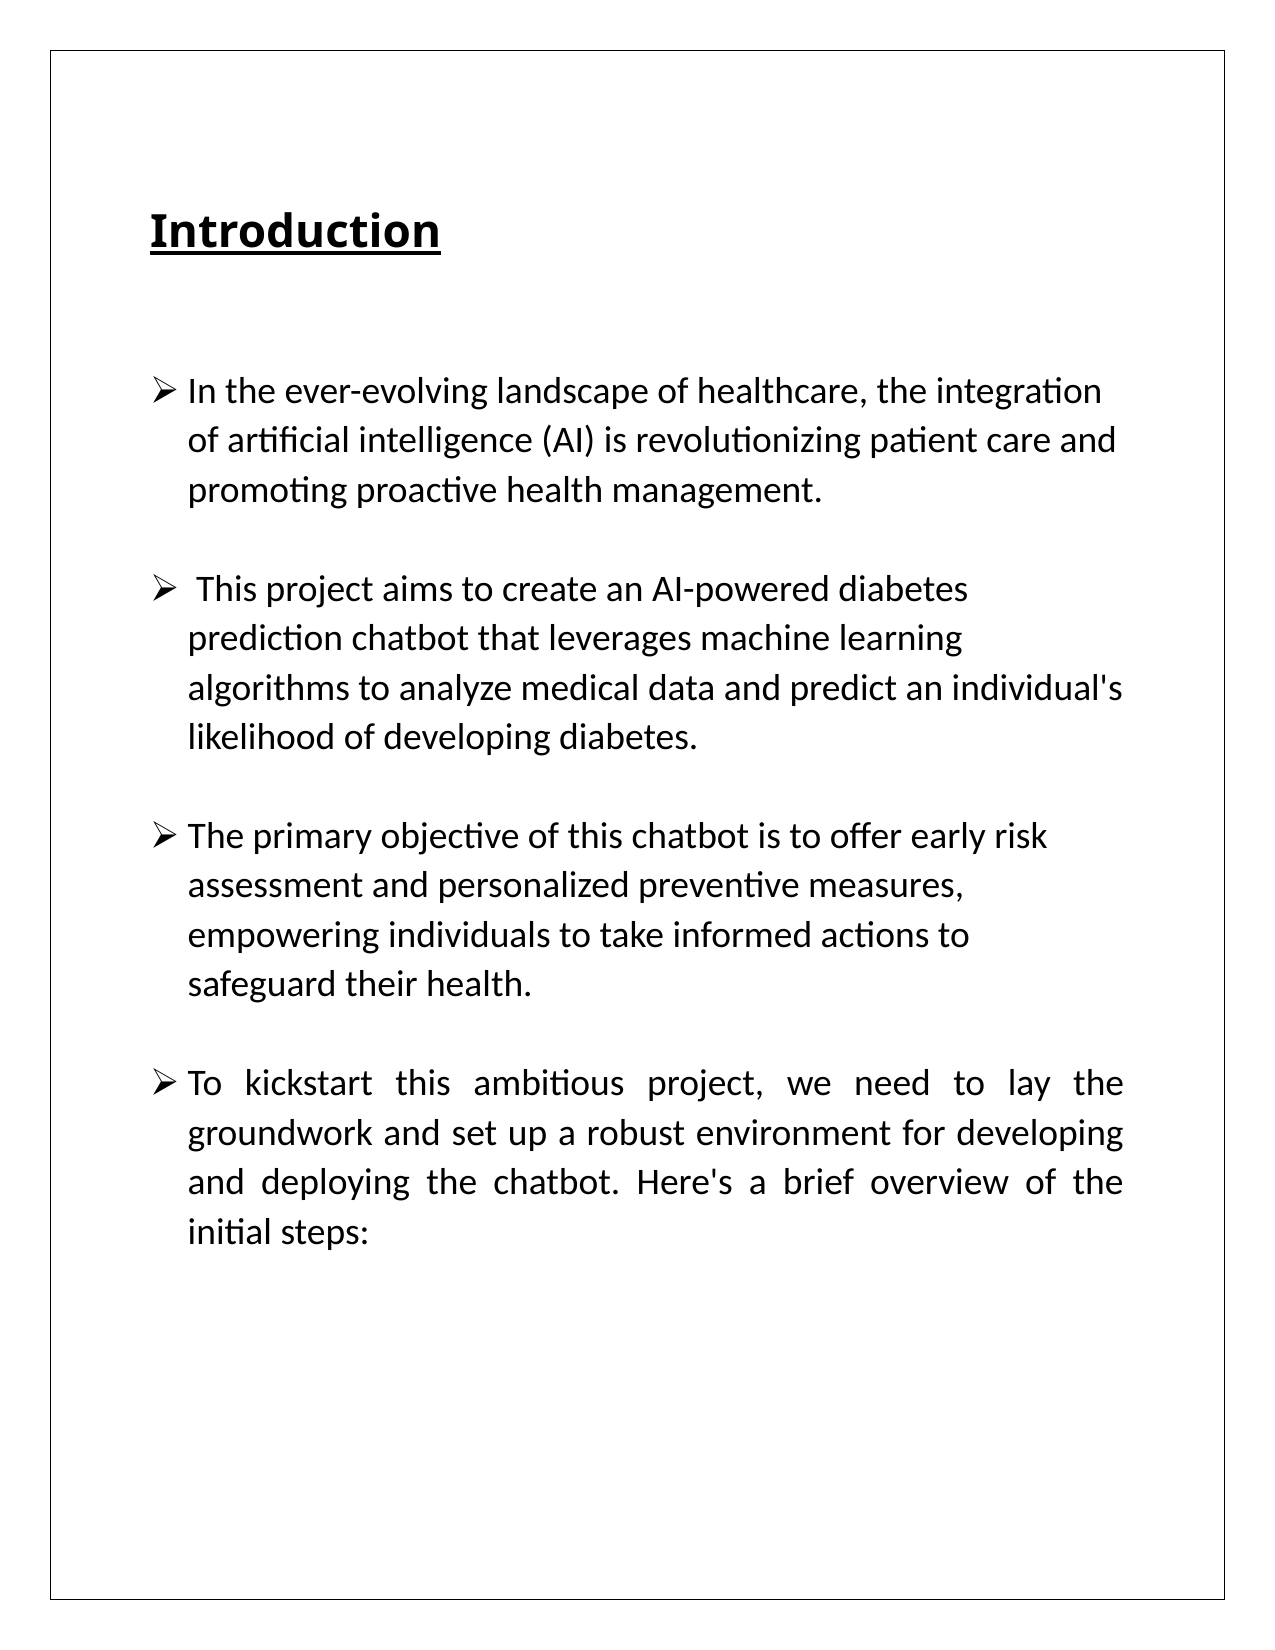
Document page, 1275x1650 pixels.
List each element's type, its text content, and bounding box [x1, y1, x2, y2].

text Introduction [150, 199, 1125, 261]
list To kickstart this ambitious project, we need to lay the groundwork and set up a robust environment for developing and deploying the chatbot. Here's a brief overview of the initial steps: [150, 1059, 1125, 1254]
list The primary objective of this chatbot is to offer early risk assessment and personalized preventive measures, empowering individuals to take informed actions to safeguard their health. [150, 812, 1125, 1006]
list In the ever-evolving landscape of healthcare, the integration of artificial intelligence (AI) is revolutionizing patient care and promoting proactive health management. [150, 367, 1125, 511]
list This project aims to create an AI-powered diabetes prediction chatbot that leverages machine learning algorithms to analyze medical data and predict an individual's likelihood of developing diabetes. [150, 564, 1125, 759]
